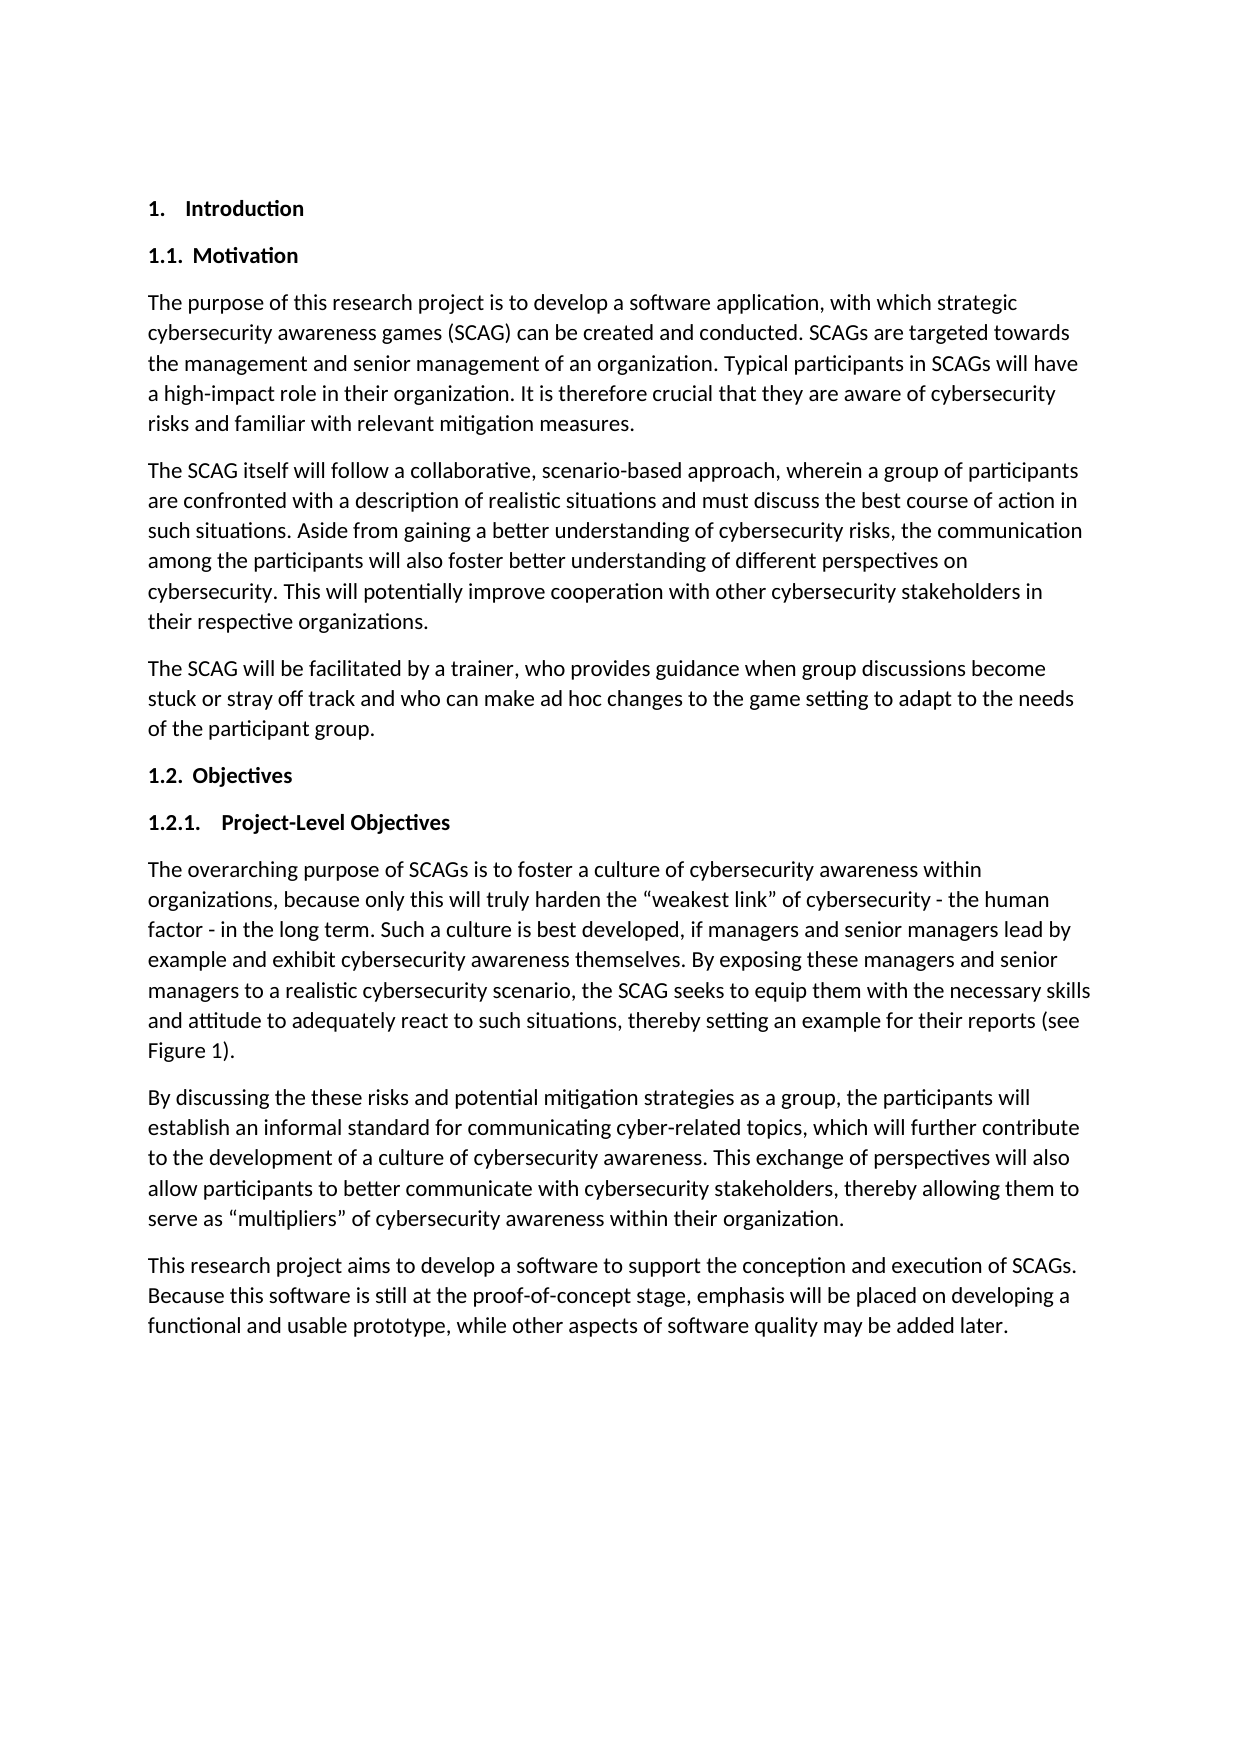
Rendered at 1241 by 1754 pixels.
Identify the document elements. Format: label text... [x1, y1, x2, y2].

text The purpose of this research project is to develop a software application, with which strategic cybersecurity awareness games (SCAG) can be created and conducted. SCAGs are targeted towards the management and senior management of an organization. Typical participants in SCAGs will have a high-impact role in their organization. It is therefore crucial that they are aware of cybersecurity risks and familiar with relevant mitigation measures. [148, 288, 1093, 437]
subtitle Introduction [148, 194, 1093, 222]
text By discussing the these risks and potential mitigation strategies as a group, the participants will establish an informal standard for communicating cyber-related topics, which will further contribute to the development of a culture of cybersecurity awareness. This exchange of perspectives will also allow participants to better communicate with cybersecurity stakeholders, thereby allowing them to serve as “multipliers” of cybersecurity awareness within their organization. [148, 1083, 1093, 1232]
text The SCAG will be facilitated by a trainer, who provides guidance when group discussions become stuck or stray off track and who can make ad hoc changes to the game setting to adapt to the needs of the participant group. [148, 654, 1093, 742]
subtitle Motivation [148, 241, 1093, 269]
subtitle Project-Level Objectives [148, 808, 1093, 836]
subtitle Objectives [148, 761, 1093, 789]
text This research project aims to develop a software to support the conception and execution of SCAGs. Because this software is still at the proof-of-concept stage, emphasis will be placed on developing a functional and usable prototype, while other aspects of software quality may be added later. [148, 1251, 1093, 1339]
text The SCAG itself will follow a collaborative, scenario-based approach, wherein a group of participants are confronted with a description of realistic situations and must discuss the best course of action in such situations. Aside from gaining a better understanding of cybersecurity risks, the communication among the participants will also foster better understanding of different perspectives on cybersecurity. This will potentially improve cooperation with other cybersecurity stakeholders in their respective organizations. [148, 456, 1093, 635]
text The overarching purpose of SCAGs is to foster a culture of cybersecurity awareness within organizations, because only this will truly harden the “weakest link” of cybersecurity - the human factor - in the long term. Such a culture is best developed, if managers and senior managers lead by example and exhibit cybersecurity awareness themselves. By exposing these managers and senior managers to a realistic cybersecurity scenario, the SCAG seeks to equip them with the necessary skills and attitude to adequately react to such situations, thereby setting an example for their reports (see Figure 1). [148, 855, 1093, 1064]
